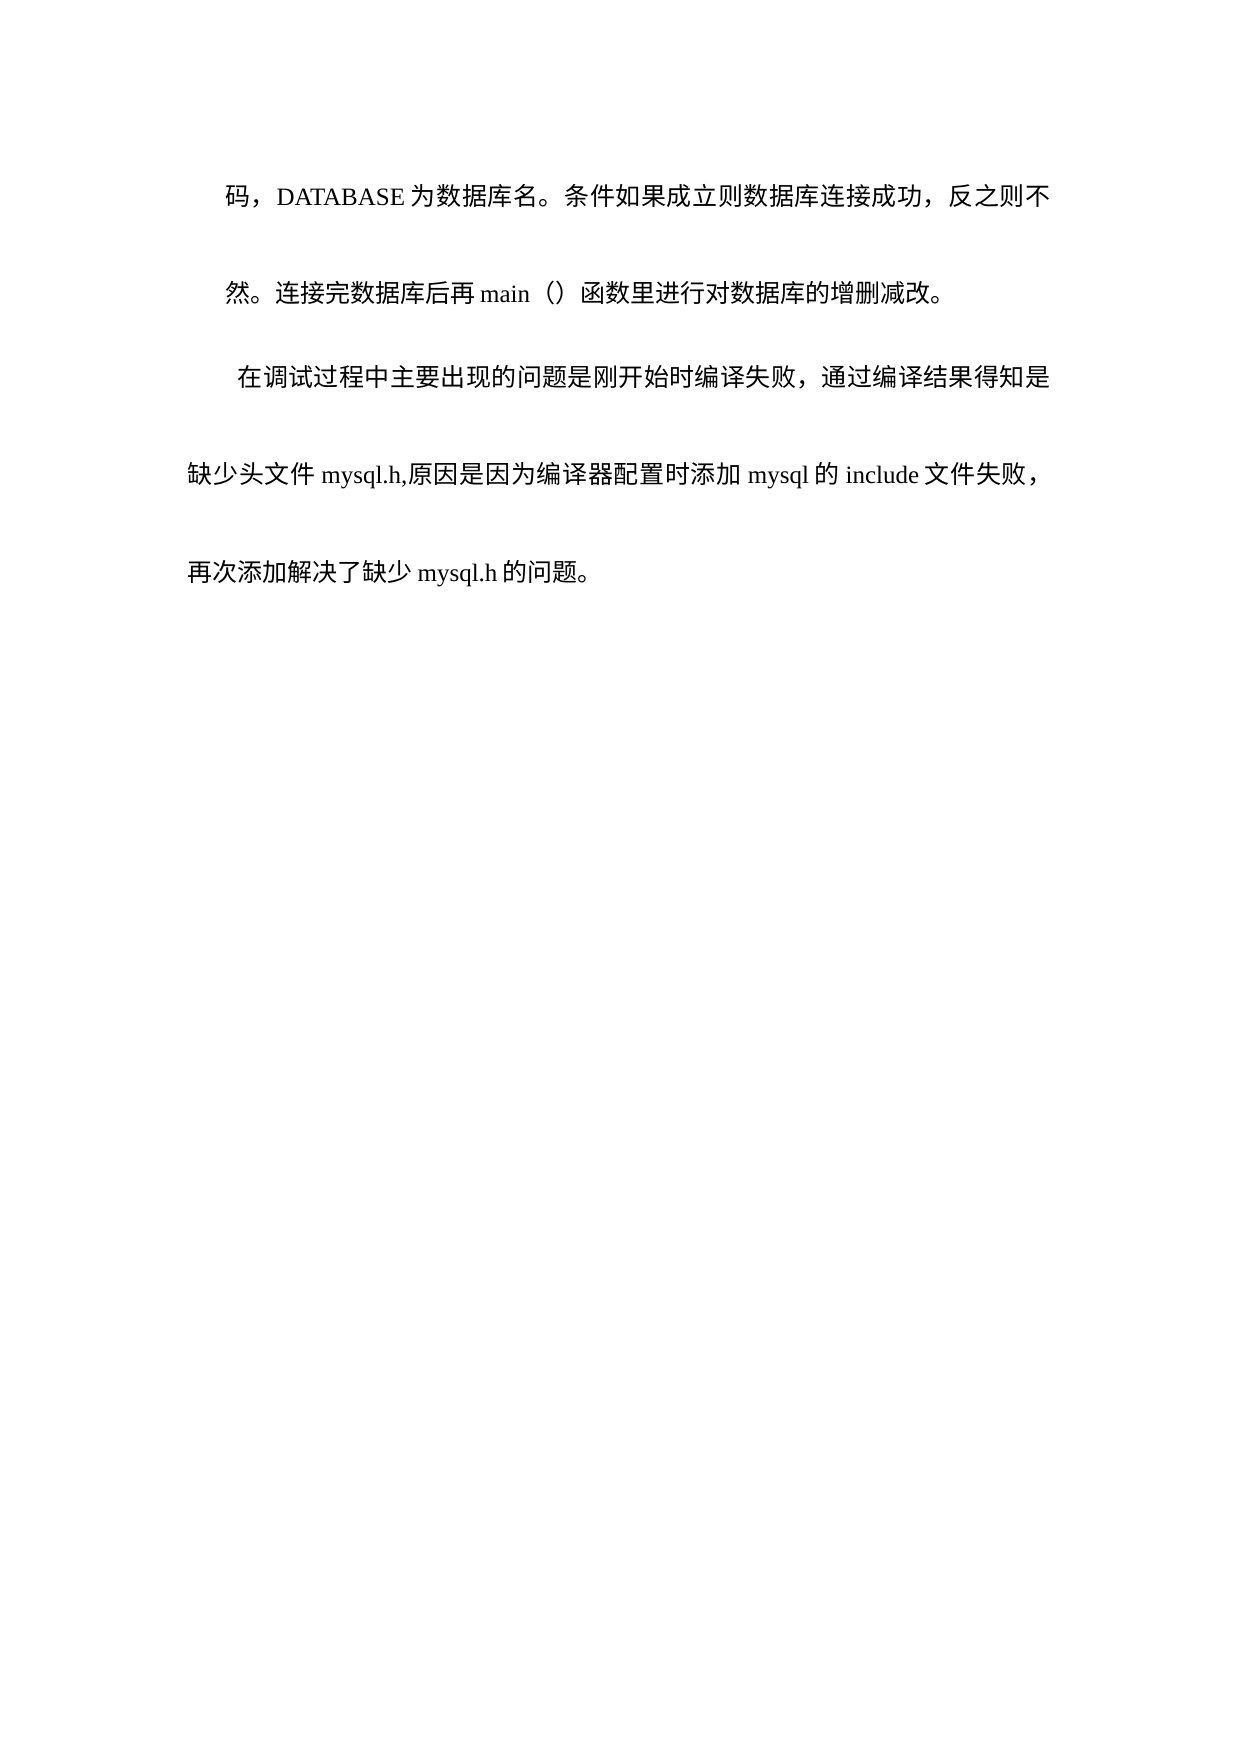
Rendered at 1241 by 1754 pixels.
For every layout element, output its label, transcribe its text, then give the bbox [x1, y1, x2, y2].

text 在调试过程中主要出现的问题是刚开始时编译失败，通过编译结果得知是缺少头文件mysql.h,原因是因为编译器配置时添加mysql的include文件失败，再次添加解决了缺少mysql.h的问题。 [187, 343, 1053, 603]
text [225, 162, 1053, 324]
